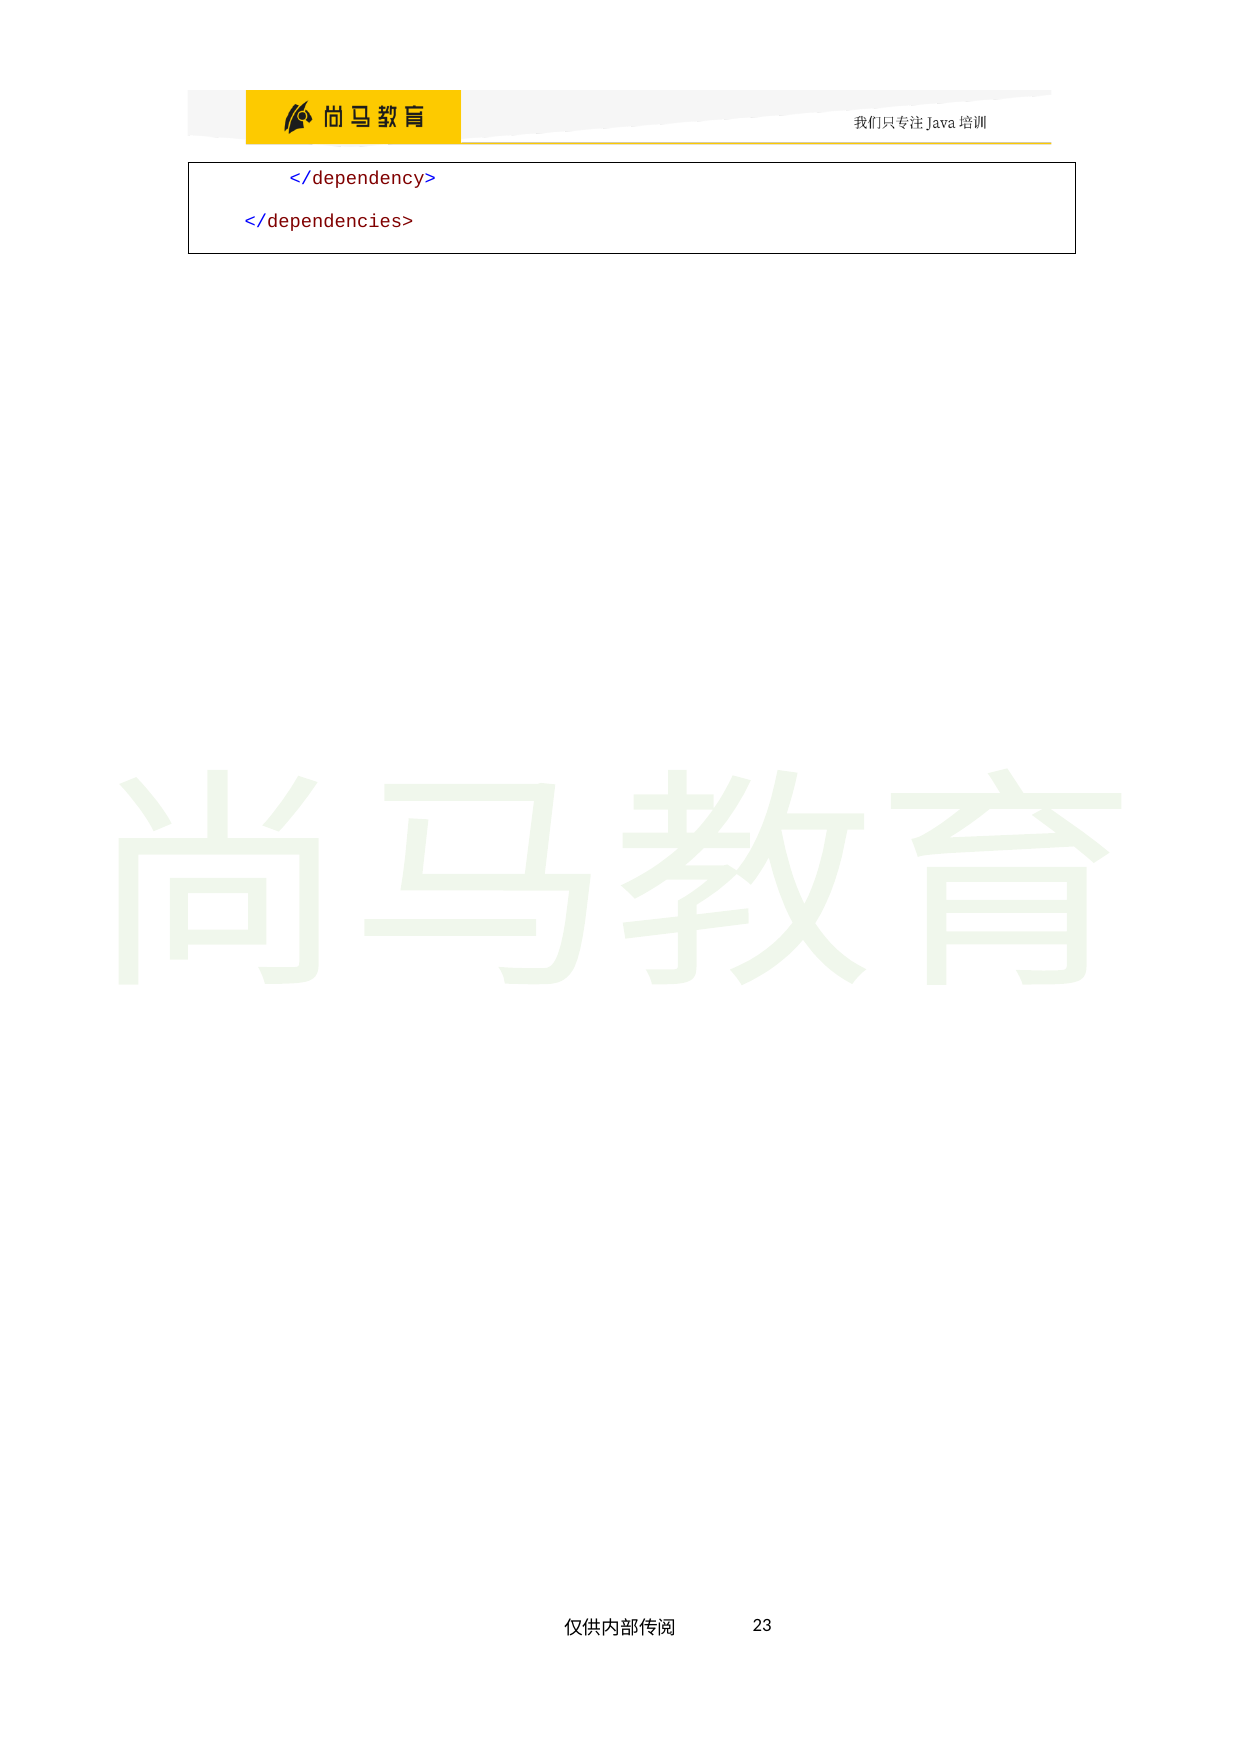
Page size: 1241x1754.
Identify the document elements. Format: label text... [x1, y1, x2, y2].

picture [187, 90, 1052, 147]
